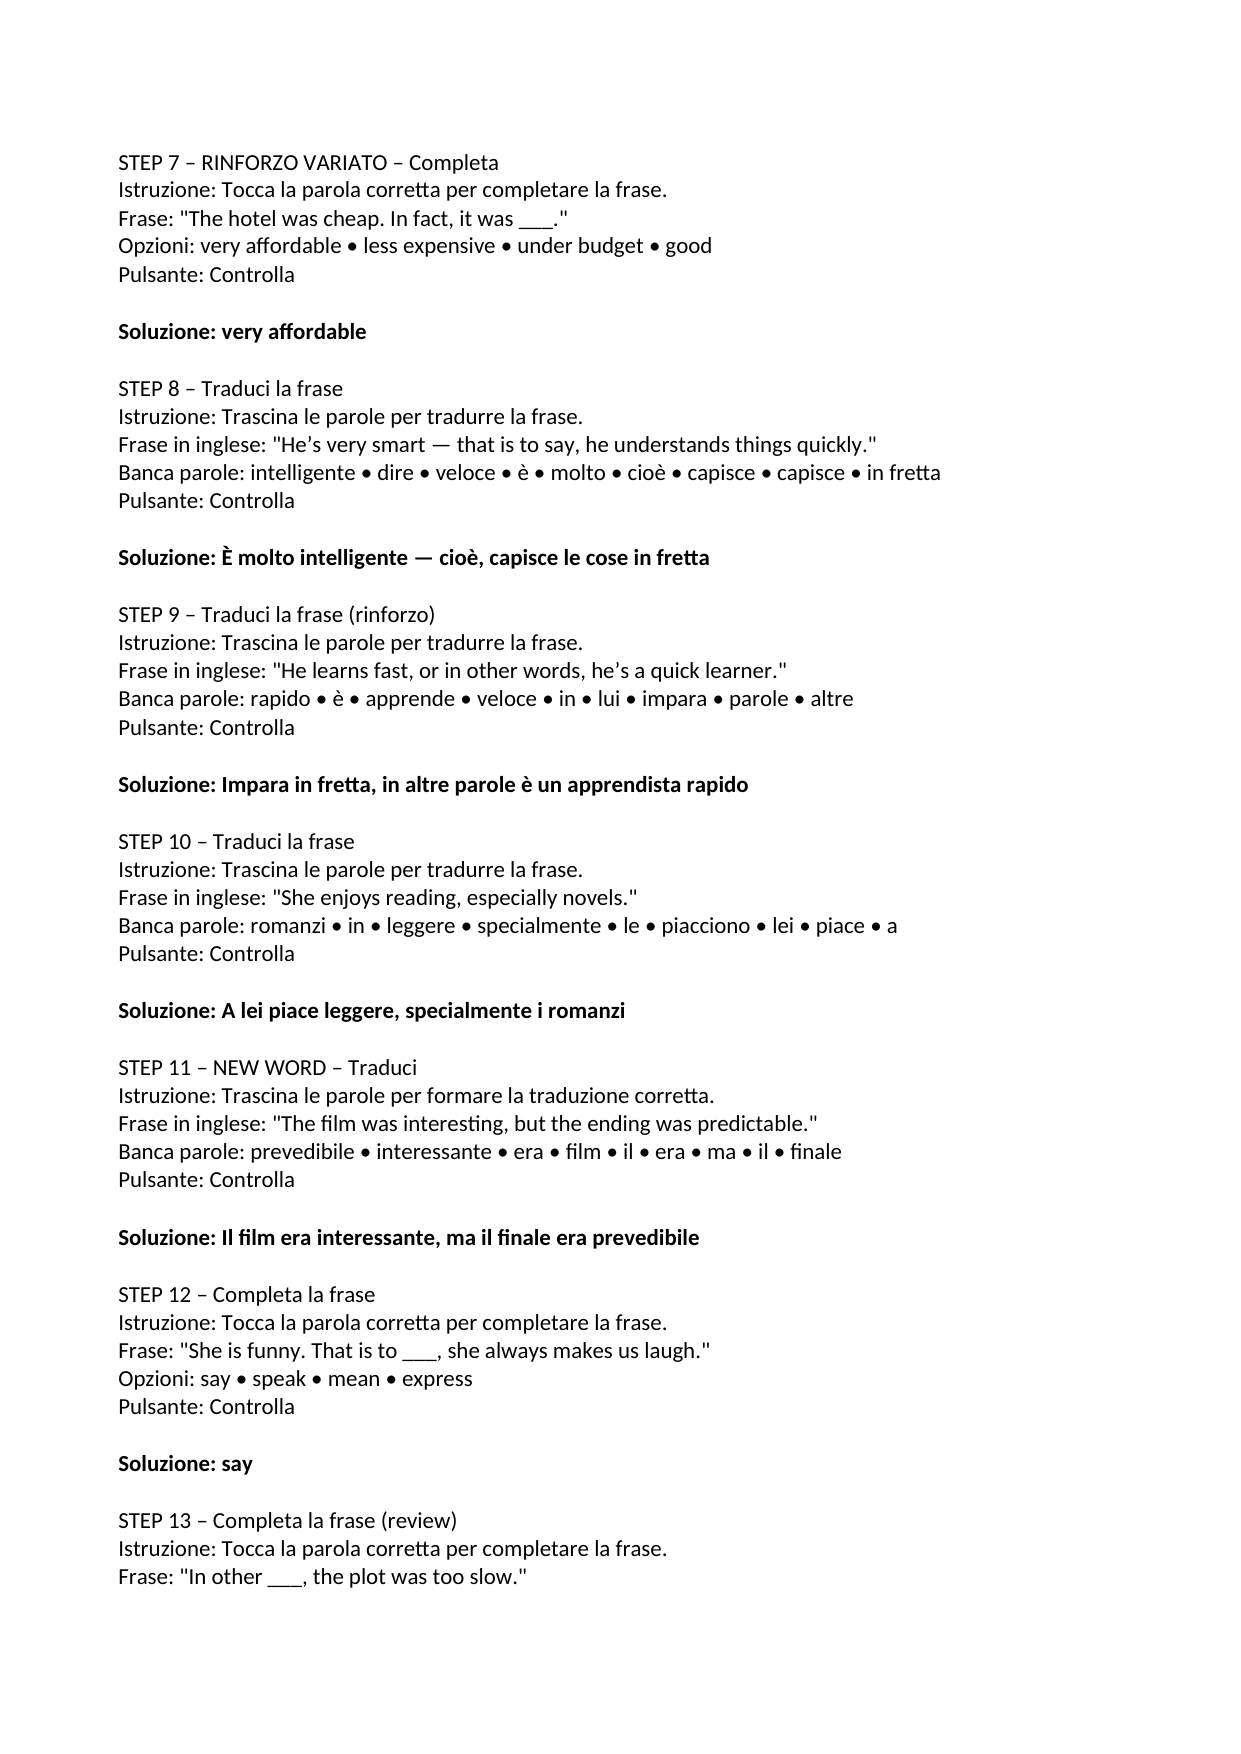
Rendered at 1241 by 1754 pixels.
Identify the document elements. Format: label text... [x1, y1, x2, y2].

text Soluzione: Impara in fretta, in altre parole è un apprendista rapido [118, 770, 1122, 798]
text Soluzione: A lei piace leggere, specialmente i romanzi [118, 996, 1122, 1024]
text Soluzione: very affordable [118, 317, 1122, 345]
text STEP 10 – Traduci la frase Istruzione: Trascina le parole per tradurre la frase. Frase in inglese: "She enjoys reading, especially novels." Banca parole: romanzi • in • leggere • specialmente • le • piacciono • lei • piace • a Pulsante: Controlla [118, 827, 1122, 967]
text STEP 11 – NEW WORD – Traduci Istruzione: Trascina le parole per formare la traduzione corretta. Frase in inglese: "The film was interesting, but the ending was predictable." Banca parole: prevedibile • interessante • era • film • il • era • ma • il • finale Pulsante: Controlla [118, 1053, 1122, 1193]
text STEP 8 – Traduci la frase Istruzione: Trascina le parole per tradurre la frase. Frase in inglese: "He’s very smart — that is to say, he understands things quickly." Banca parole: intelligente • dire • veloce • è • molto • cioè • capisce • capisce • in fretta Pulsante: Controlla [118, 374, 1122, 514]
text STEP 7 – RINFORZO VARIATO – Completa Istruzione: Tocca la parola corretta per completare la frase. Frase: "The hotel was cheap. In fact, it was ___." Opzioni: very affordable • less expensive • under budget • good Pulsante: Controlla [118, 148, 1122, 288]
text STEP 12 – Completa la frase Istruzione: Tocca la parola corretta per completare la frase. Frase: "She is funny. That is to ___, she always makes us laugh." Opzioni: say • speak • mean • express Pulsante: Controlla [118, 1280, 1122, 1420]
text STEP 9 – Traduci la frase (rinforzo) Istruzione: Trascina le parole per tradurre la frase. Frase in inglese: "He learns fast, or in other words, he’s a quick learner." Banca parole: rapido • è • apprende • veloce • in • lui • impara • parole • altre Pulsante: Controlla [118, 601, 1122, 741]
text Soluzione: È molto intelligente — cioè, capisce le cose in fretta [118, 543, 1122, 571]
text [118, 1506, 1122, 1590]
text Soluzione: Il film era interessante, ma il finale era prevedibile [118, 1223, 1122, 1251]
text Soluzione: say [118, 1449, 1122, 1477]
